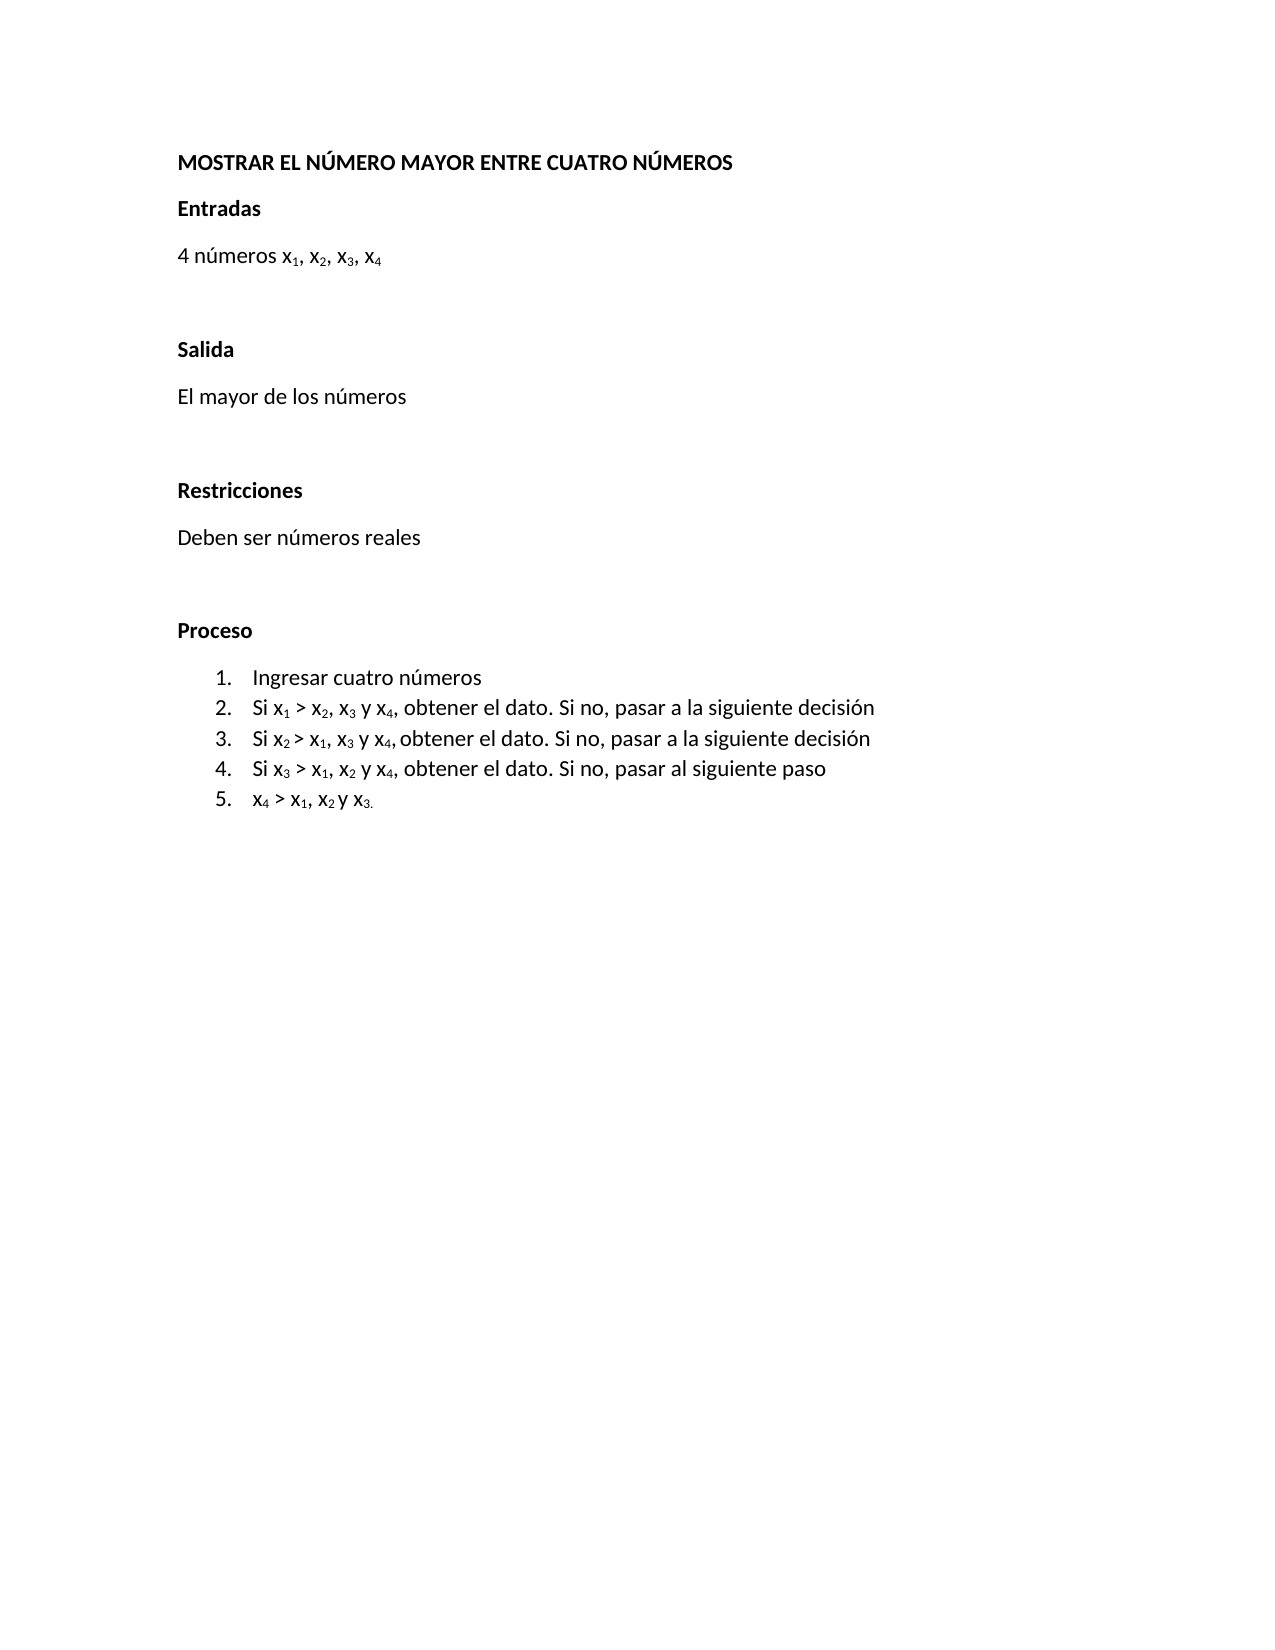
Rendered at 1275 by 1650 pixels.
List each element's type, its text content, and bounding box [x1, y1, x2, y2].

text Salida [177, 335, 1098, 363]
text Proceso [177, 616, 1098, 644]
text Deben ser números reales [177, 523, 1098, 551]
list Si x1 > x2, x3 y x4, obtener el dato. Si no, pasar a la siguiente decisión [215, 693, 1098, 721]
text 4 números x1, x2, x3, x4 [177, 241, 1098, 269]
text El mayor de los números [177, 382, 1098, 410]
list Si x3 > x1, x2 y x4, obtener el dato. Si no, pasar al siguiente paso [215, 754, 1098, 782]
text Restricciones [177, 476, 1098, 504]
list Ingresar cuatro números [215, 663, 1098, 691]
list Si x2 > x1, x3 y x4, obtener el dato. Si no, pasar a la siguiente decisión [215, 724, 1098, 752]
text MOSTRAR EL NÚMERO MAYOR ENTRE CUATRO NÚMEROS [177, 148, 1098, 176]
text Entradas [177, 194, 1098, 222]
list x4 > x1, x2 y x3. [215, 784, 1098, 812]
